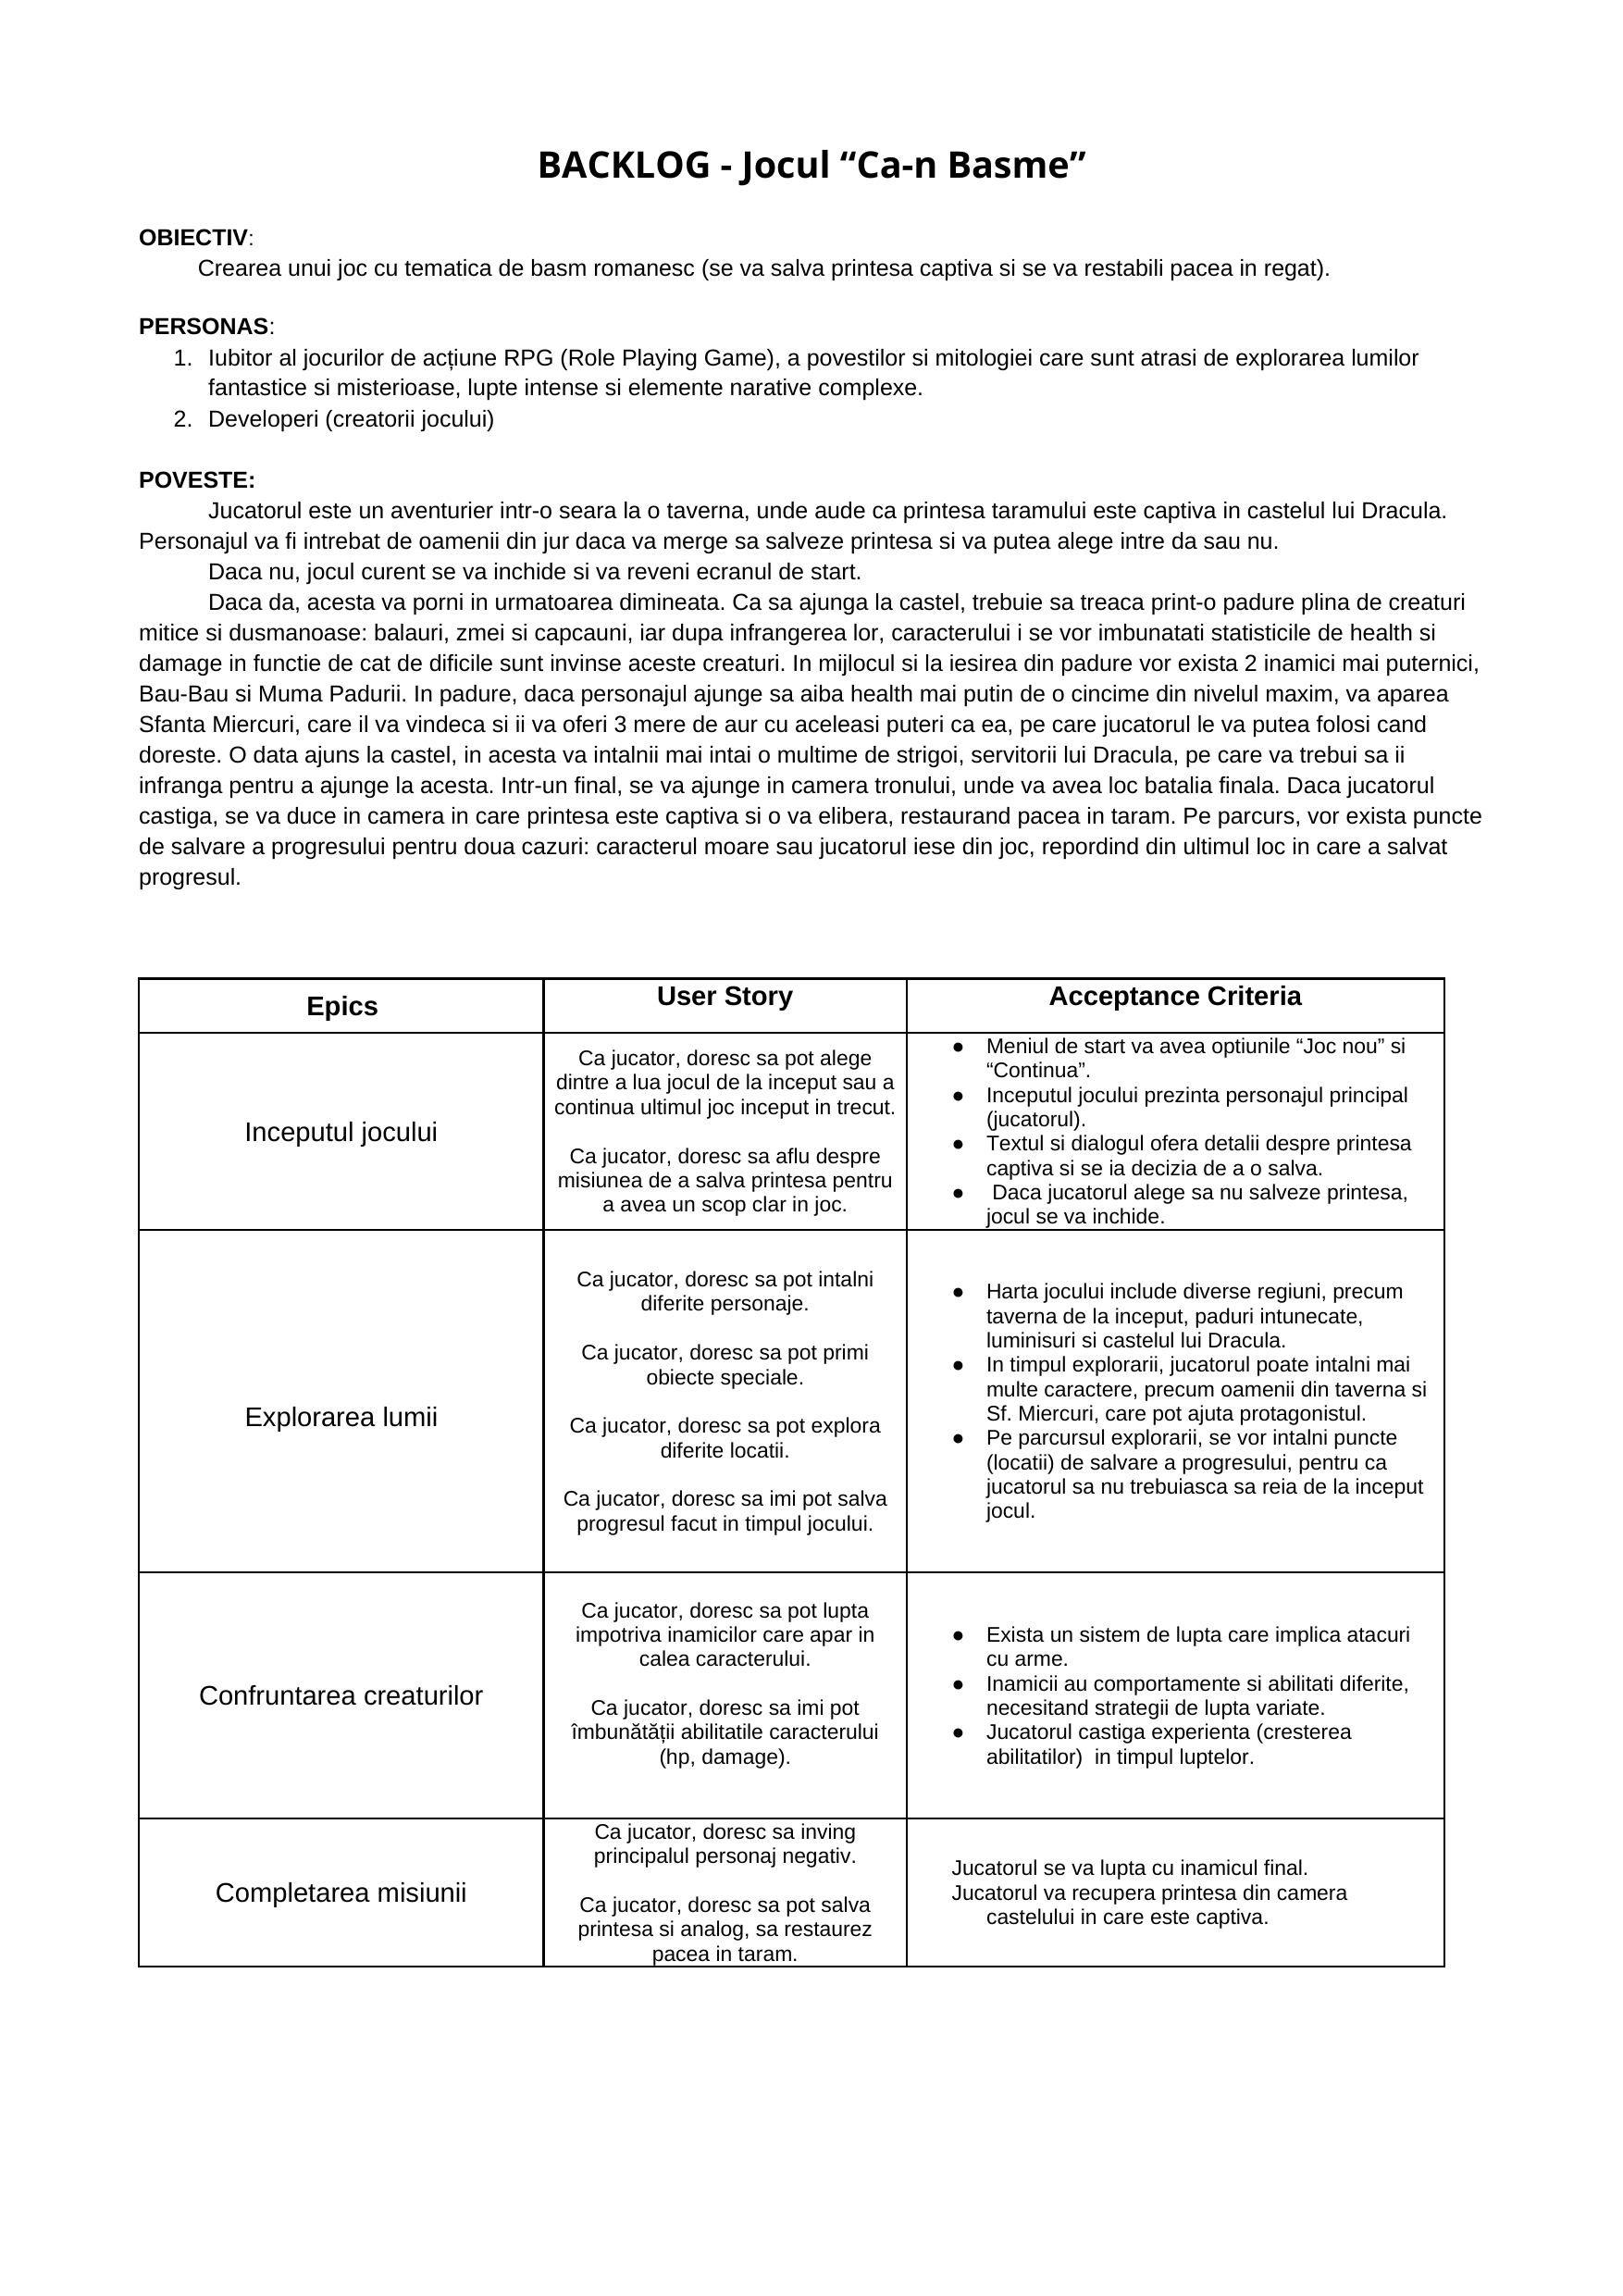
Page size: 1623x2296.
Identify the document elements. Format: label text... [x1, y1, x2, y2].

text POVESTE: [139, 465, 1484, 492]
table_header User Story [545, 980, 906, 1032]
table_header Epics [140, 980, 542, 1032]
table_cell Ca jucator, doresc sa inving principalul personaj negativ. Ca jucator, doresc sa pot salva printesa si analog, sa restaurez pacea in taram. [545, 1819, 906, 1966]
text BACKLOG - Jocul “Ca-n Basme” [139, 139, 1484, 189]
table_cell Ca jucator, doresc sa pot intalni diferite personaje. Ca jucator, doresc sa pot primi obiecte speciale. Ca jucator, doresc sa pot explora diferite locatii. Ca jucator, doresc sa imi pot salva progresul facut in timpul jocului. [545, 1231, 906, 1571]
text Crearea unui joc cu tematica de basm romanesc (se va salva printesa captiva si se va restabili pacea in regat). [139, 254, 1484, 281]
text Daca nu, jocul curent se va inchide si va reveni ecranul de start. [139, 558, 1484, 584]
table_cell Meniul de start va avea optiunile “Joc nou” si “Continua”. Inceputul jocului prezinta personajul principal (jucatorul). Textul si dialogul ofera detalii despre printesa captiva si se ia decizia de a o salva. Daca jucatorul alege sa nu salveze printesa, jocul se va inchide. [908, 1034, 1443, 1229]
text Daca da, acesta va porni in urmatoarea dimineata. Ca sa ajunga la castel, trebuie sa treaca print-o padure plina de creaturi mitice si dusmanoase: balauri, zmei si capcauni, iar dupa infrangerea lor, caracterului i se vor imbunatati statisticile de health si damage in functie de cat de dificile sunt invinse aceste creaturi. In mijlocul si la iesirea din padure vor exista 2 inamici mai puternici, Bau-Bau si Muma Padurii. In padure, daca personajul ajunge sa aiba health mai putin de o cincime din nivelul maxim, va aparea Sfanta Miercuri, care il va vindeca si ii va oferi 3 mere de aur cu aceleasi puteri ca ea, pe care jucatorul le va putea folosi cand doreste. O data ajuns la castel, in acesta va intalnii mai intai o multime de strigoi, servitorii lui Dracula, pe care va trebui sa ii infranga pentru a ajunge la acesta. Intr-un final, se va ajunge in camera tronului, unde va avea loc batalia finala. Daca jucatorul castiga, se va duce in camera in care printesa este captiva si o va elibera, restaurand pacea in taram. Pe parcurs, vor exista puncte de salvare a progresului pentru doua cazuri: caracterul moare sau jucatorul iese din joc, repordind din ultimul loc in care a salvat progresul. [139, 589, 1484, 890]
table_cell Ca jucator, doresc sa pot alege dintre a lua jocul de la inceput sau a continua ultimul joc inceput in trecut. Ca jucator, doresc sa aflu despre misiunea de a salva printesa pentru a avea un scop clar in joc. [545, 1034, 906, 1229]
table_cell Ca jucator, doresc sa pot lupta impotriva inamicilor care apar in calea caracterului. Ca jucator, doresc sa imi pot îmbunătății abilitatile caracterului (hp, damage). [545, 1573, 906, 1818]
table_cell Explorarea lumii [140, 1231, 542, 1571]
table_cell Jucatorul se va lupta cu inamicul final. Jucatorul va recupera printesa din camera castelului in care este captiva. [908, 1819, 1443, 1966]
text Jucatorul este un aventurier intr-o seara la o taverna, unde aude ca printesa taramului este captiva in castelul lui Dracula. Personajul va fi intrebat de oamenii din jur daca va merge sa salveze printesa si va putea alege intre da sau nu. [139, 497, 1484, 553]
table_cell Confruntarea creaturilor [140, 1573, 542, 1818]
list Developeri (creatorii jocului) [173, 404, 1484, 431]
table_header Acceptance Criteria [908, 980, 1443, 1032]
list Iubitor al jocurilor de acțiune RPG (Role Playing Game), a povestilor si mitologiei care sunt atrasi de explorarea lumilor fantastice si misterioase, lupte intense si elemente narative complexe. [173, 343, 1484, 401]
table_cell Harta jocului include diverse regiuni, precum taverna de la inceput, paduri intunecate, luminisuri si castelul lui Dracula. In timpul explorarii, jucatorul poate intalni mai multe caractere, precum oamenii din taverna si Sf. Miercuri, care pot ajuta protagonistul. Pe parcursul explorarii, se vor intalni puncte (locatii) de salvare a progresului, pentru ca jucatorul sa nu trebuiasca sa reia de la inceput jocul. [908, 1231, 1443, 1571]
text OBIECTIV: [139, 224, 1484, 251]
table_cell Completarea misiunii [140, 1819, 542, 1966]
table_cell Exista un sistem de lupta care implica atacuri cu arme. Inamicii au comportamente si abilitati diferite, necesitand strategii de lupta variate. Jucatorul castiga experienta (cresterea abilitatilor) in timpul luptelor. [908, 1573, 1443, 1818]
text PERSONAS: [139, 313, 1484, 340]
table_cell Inceputul jocului [140, 1034, 542, 1229]
